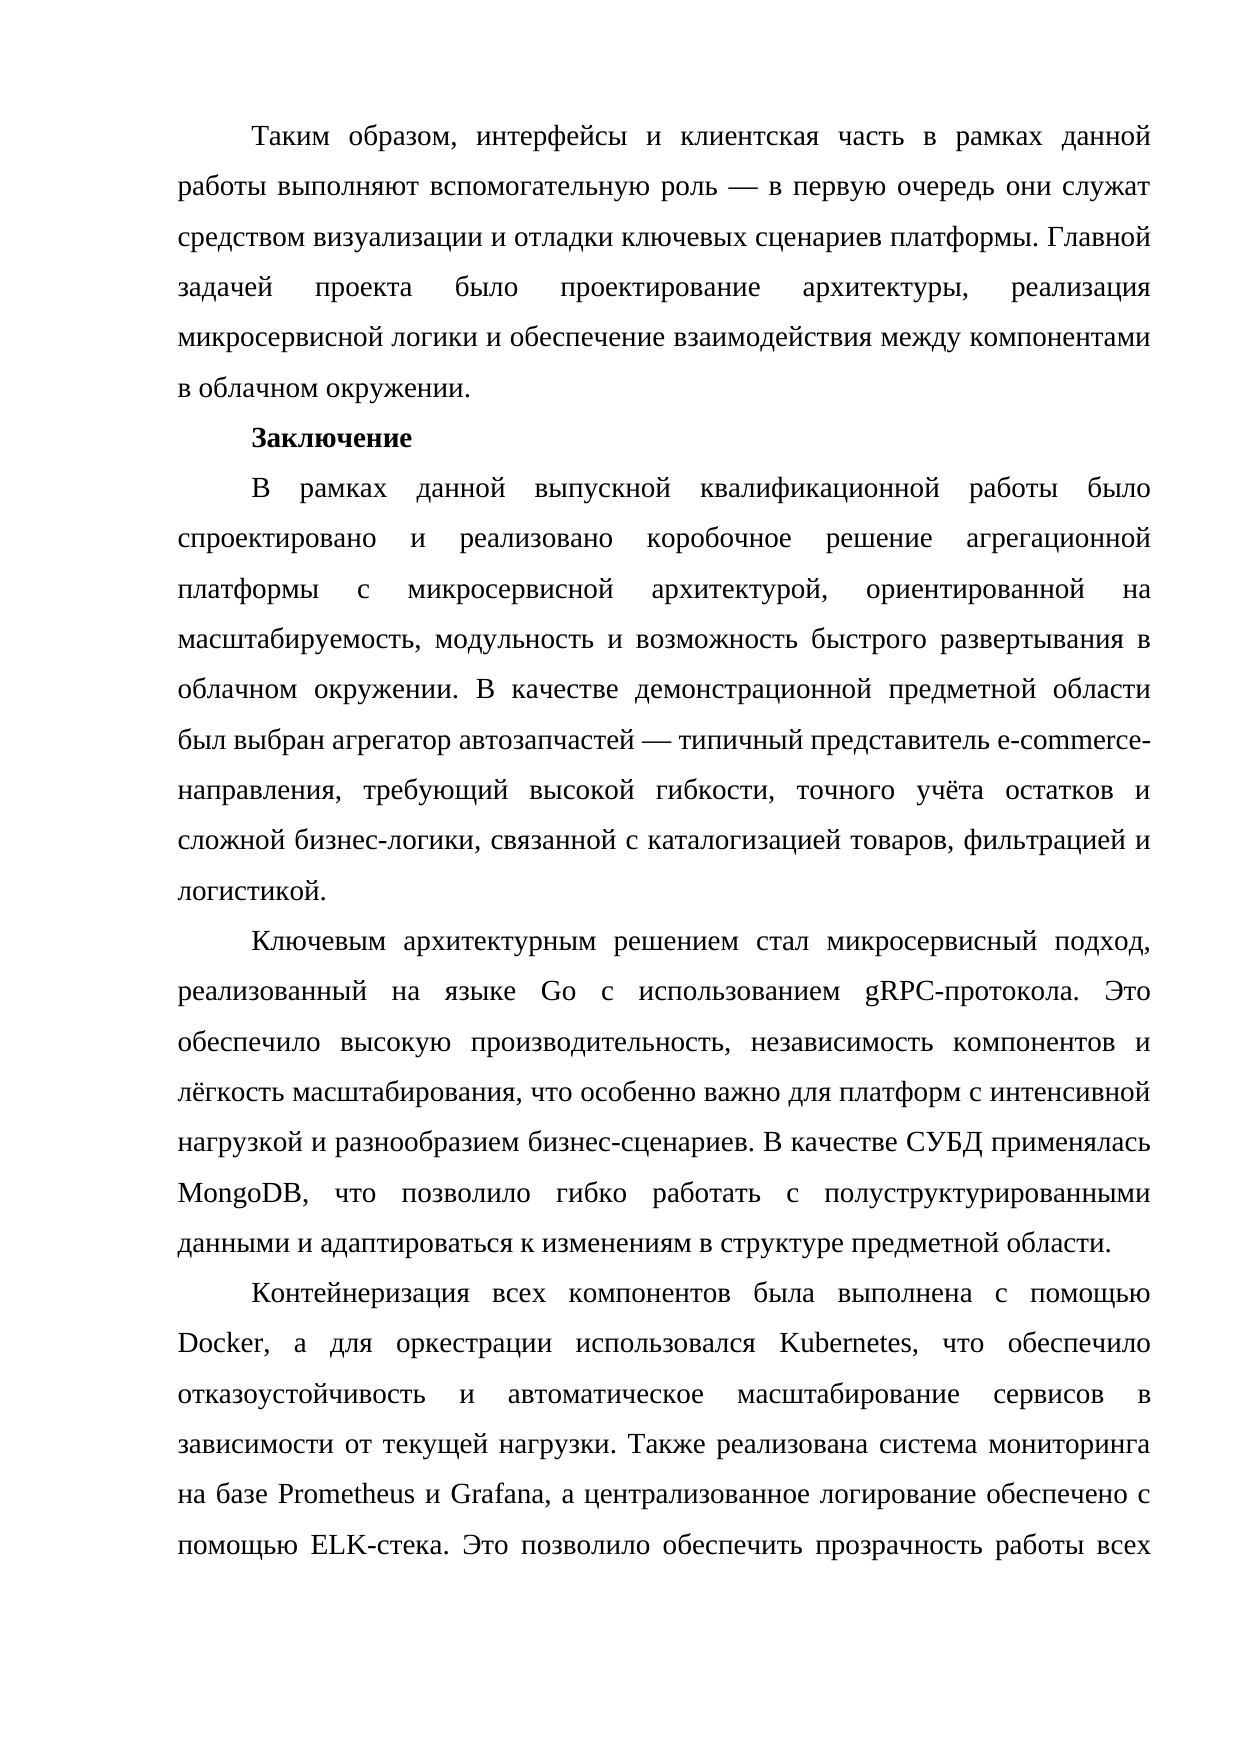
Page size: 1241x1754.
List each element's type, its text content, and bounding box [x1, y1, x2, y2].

text В рамках данной выпускной квалификационной работы было спроектировано и реализовано коробочное решение агрегационной платформы с микросервисной архитектурой, ориентированной на масштабируемость, модульность и возможность быстрого развертывания в облачном окружении. В качестве демонстрационной предметной области был выбран агрегатор автозапчастей — типичный представитель e-commerce-направления, требующий высокой гибкости, точного учёта остатков и сложной бизнес-логики, связанной с каталогизацией товаров, фильтрацией и логистикой. [177, 470, 1152, 906]
text Заключение [177, 420, 1152, 453]
text Таким образом, интерфейсы и клиентская часть в рамках данной работы выполняют вспомогательную роль — в первую очередь они служат средством визуализации и отладки ключевых сценариев платформы. Главной задачей проекта было проектирование архитектуры, реализация микросервисной логики и обеспечение взаимодействия между компонентами в облачном окружении. [177, 118, 1152, 403]
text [177, 1275, 1152, 1560]
text Ключевым архитектурным решением стал микросервисный подход, реализованный на языке Go с использованием gRPC-протокола. Это обеспечило высокую производительность, независимость компонентов и лёгкость масштабирования, что особенно важно для платформ с интенсивной нагрузкой и разнообразием бизнес-сценариев. В качестве СУБД применялась MongoDB, что позволило гибко работать с полуструктурированными данными и адаптироваться к изменениям в структуре предметной области. [177, 923, 1152, 1258]
